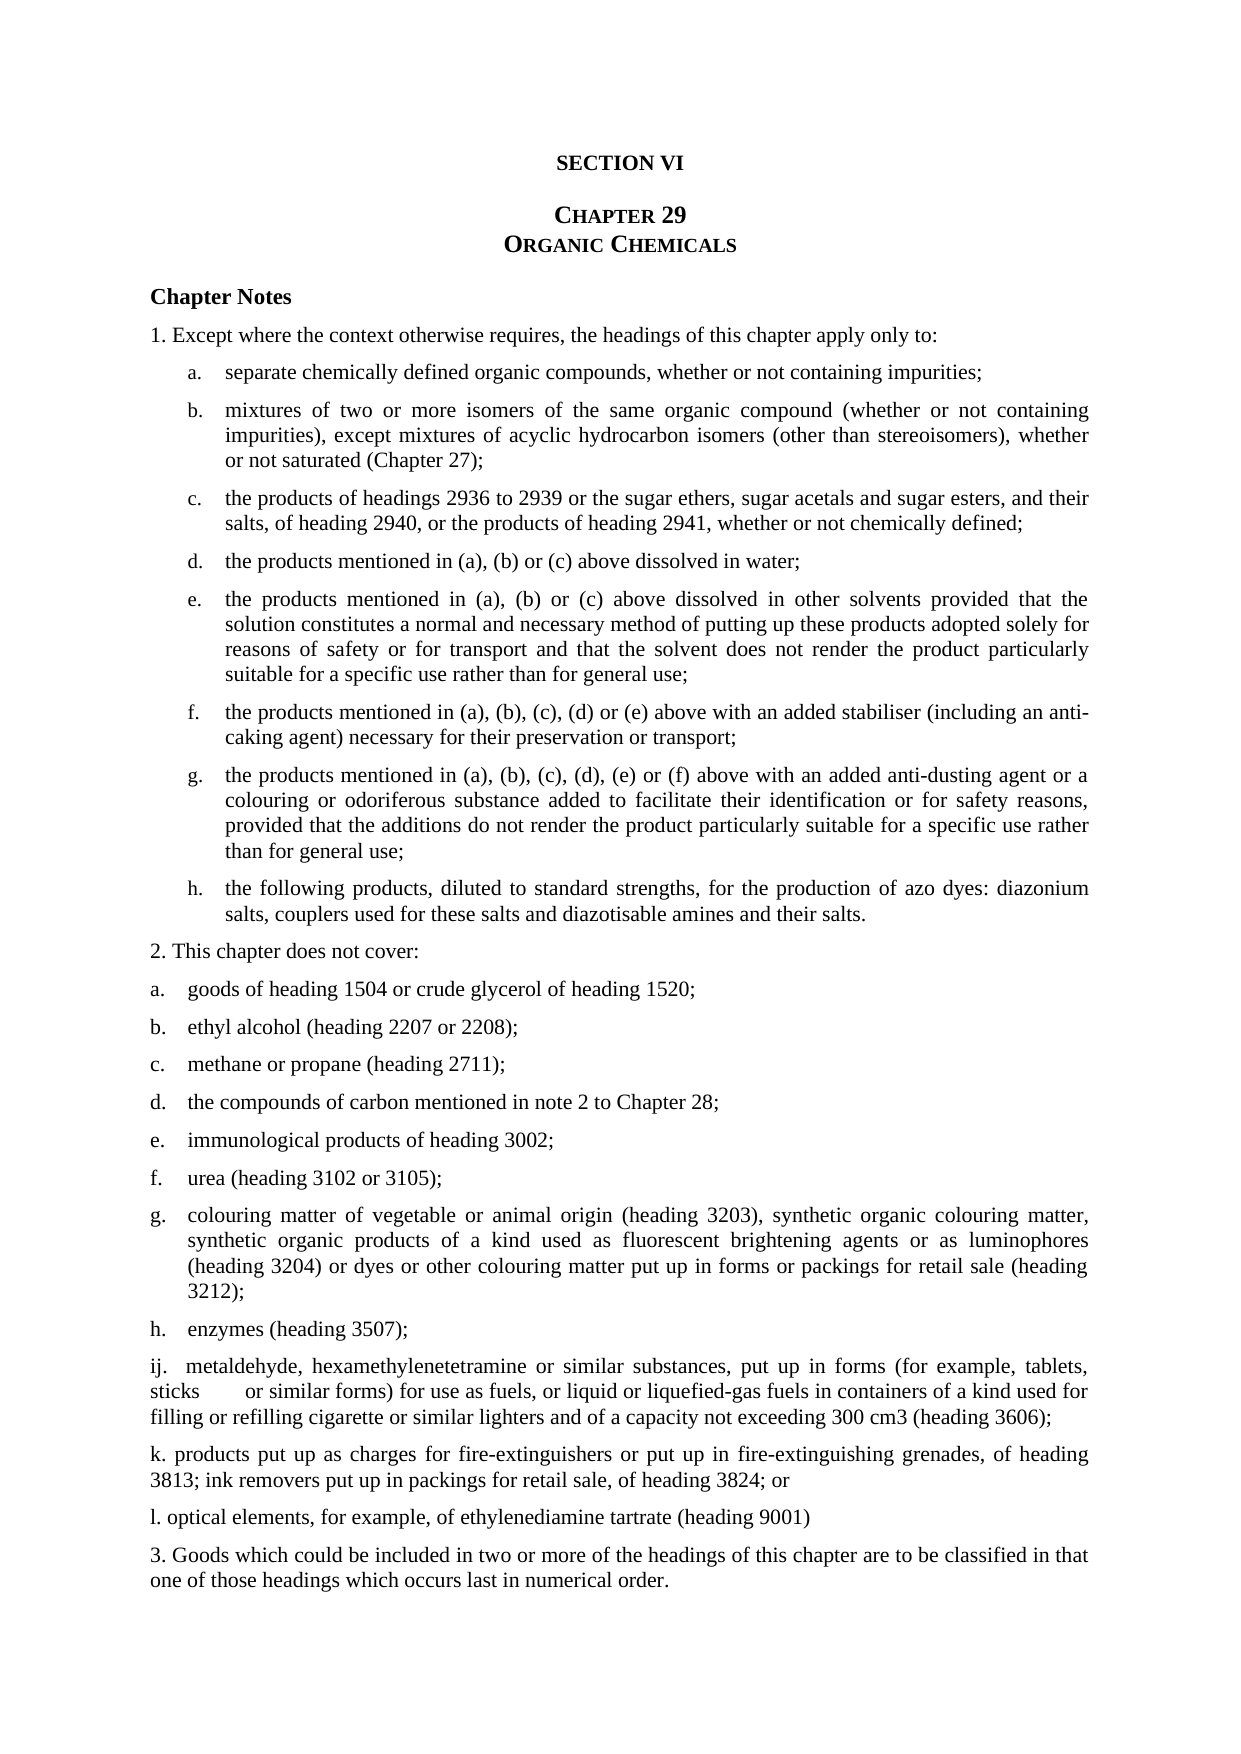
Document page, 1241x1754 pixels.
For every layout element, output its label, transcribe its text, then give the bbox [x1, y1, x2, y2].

list l. optical elements, for example, of ethylenediamine tartrate (heading 9001) [150, 1504, 1090, 1529]
list ij. metaldehyde, hexamethylenetetramine or similar substances, put up in forms (for example, tablets, sticks or similar forms) for use as fuels, or liquid or liquefied-gas fuels in containers of a kind used for filling or refilling cigarette or similar lighters and of a capacity not exceeding 300 cm3 (heading 3606); [150, 1353, 1090, 1429]
list immunological products of heading 3002; [150, 1127, 1090, 1152]
text 2. This chapter does not cover: [150, 938, 1090, 963]
list k. products put up as charges for fire-extinguishers or put up in fire-extinguishing grenades, of heading 3813; ink removers put up in packings for retail sale, of heading 3824; or [150, 1441, 1090, 1492]
list the products mentioned in (a), (b) or (c) above dissolved in other solvents provided that the solution constitutes a normal and necessary method of putting up these products adopted solely for reasons of safety or for transport and that the solvent does not render the product particularly suitable for a specific use rather than for general use; [187, 586, 1090, 687]
list ethyl alcohol (heading 2207 or 2208); [150, 1014, 1090, 1039]
text 1. Except where the context otherwise requires, the headings of this chapter apply only to: [150, 322, 1090, 347]
list urea (heading 3102 or 3105); [150, 1164, 1090, 1190]
subtitle Chapter 29 Organic Chemicals [150, 200, 1090, 258]
list the products mentioned in (a), (b), (c), (d), (e) or (f) above with an added anti-dusting agent or a colouring or odoriferous substance added to facilitate their identification or for safety reasons, provided that the additions do not render the product particularly suitable for a specific use rather than for general use; [187, 762, 1090, 863]
list colouring matter of vegetable or animal origin (heading 3203), synthetic organic colouring matter, synthetic organic products of a kind used as fluorescent brightening agents or as luminophores (heading 3204) or dyes or other colouring matter put up in forms or packings for retail sale (heading 3212); [150, 1202, 1090, 1303]
list the following products, diluted to standard strengths, for the production of azo dyes: diazonium salts, couplers used for these salts and diazotisable amines and their salts. [187, 875, 1090, 926]
list mixtures of two or more isomers of the same organic compound (whether or not containing impurities), except mixtures of acyclic hydrocarbon isomers (other than stereoisomers), whether or not saturated (Chapter 27); [187, 397, 1090, 473]
list the compounds of carbon mentioned in note 2 to Chapter 28; [150, 1089, 1090, 1114]
list goods of heading 1504 or crude glycerol of heading 1520; [150, 976, 1090, 1001]
text SECTION VI [150, 150, 1090, 175]
list separate chemically defined organic compounds, whether or not containing impurities; [187, 359, 1090, 384]
list the products mentioned in (a), (b), (c), (d) or (e) above with an added stabiliser (including an anti-caking agent) necessary for their preservation or transport; [187, 699, 1090, 749]
list the products of headings 2936 to 2939 or the sugar ethers, sugar acetals and sugar esters, and their salts, of heading 2940, or the products of heading 2941, whether or not chemically defined; [187, 485, 1090, 536]
list methane or propane (heading 2711); [150, 1051, 1090, 1077]
subtitle Chapter Notes [150, 283, 1090, 309]
list the products mentioned in (a), (b) or (c) above dissolved in water; [187, 548, 1090, 573]
list enzymes (heading 3507); [150, 1316, 1090, 1341]
